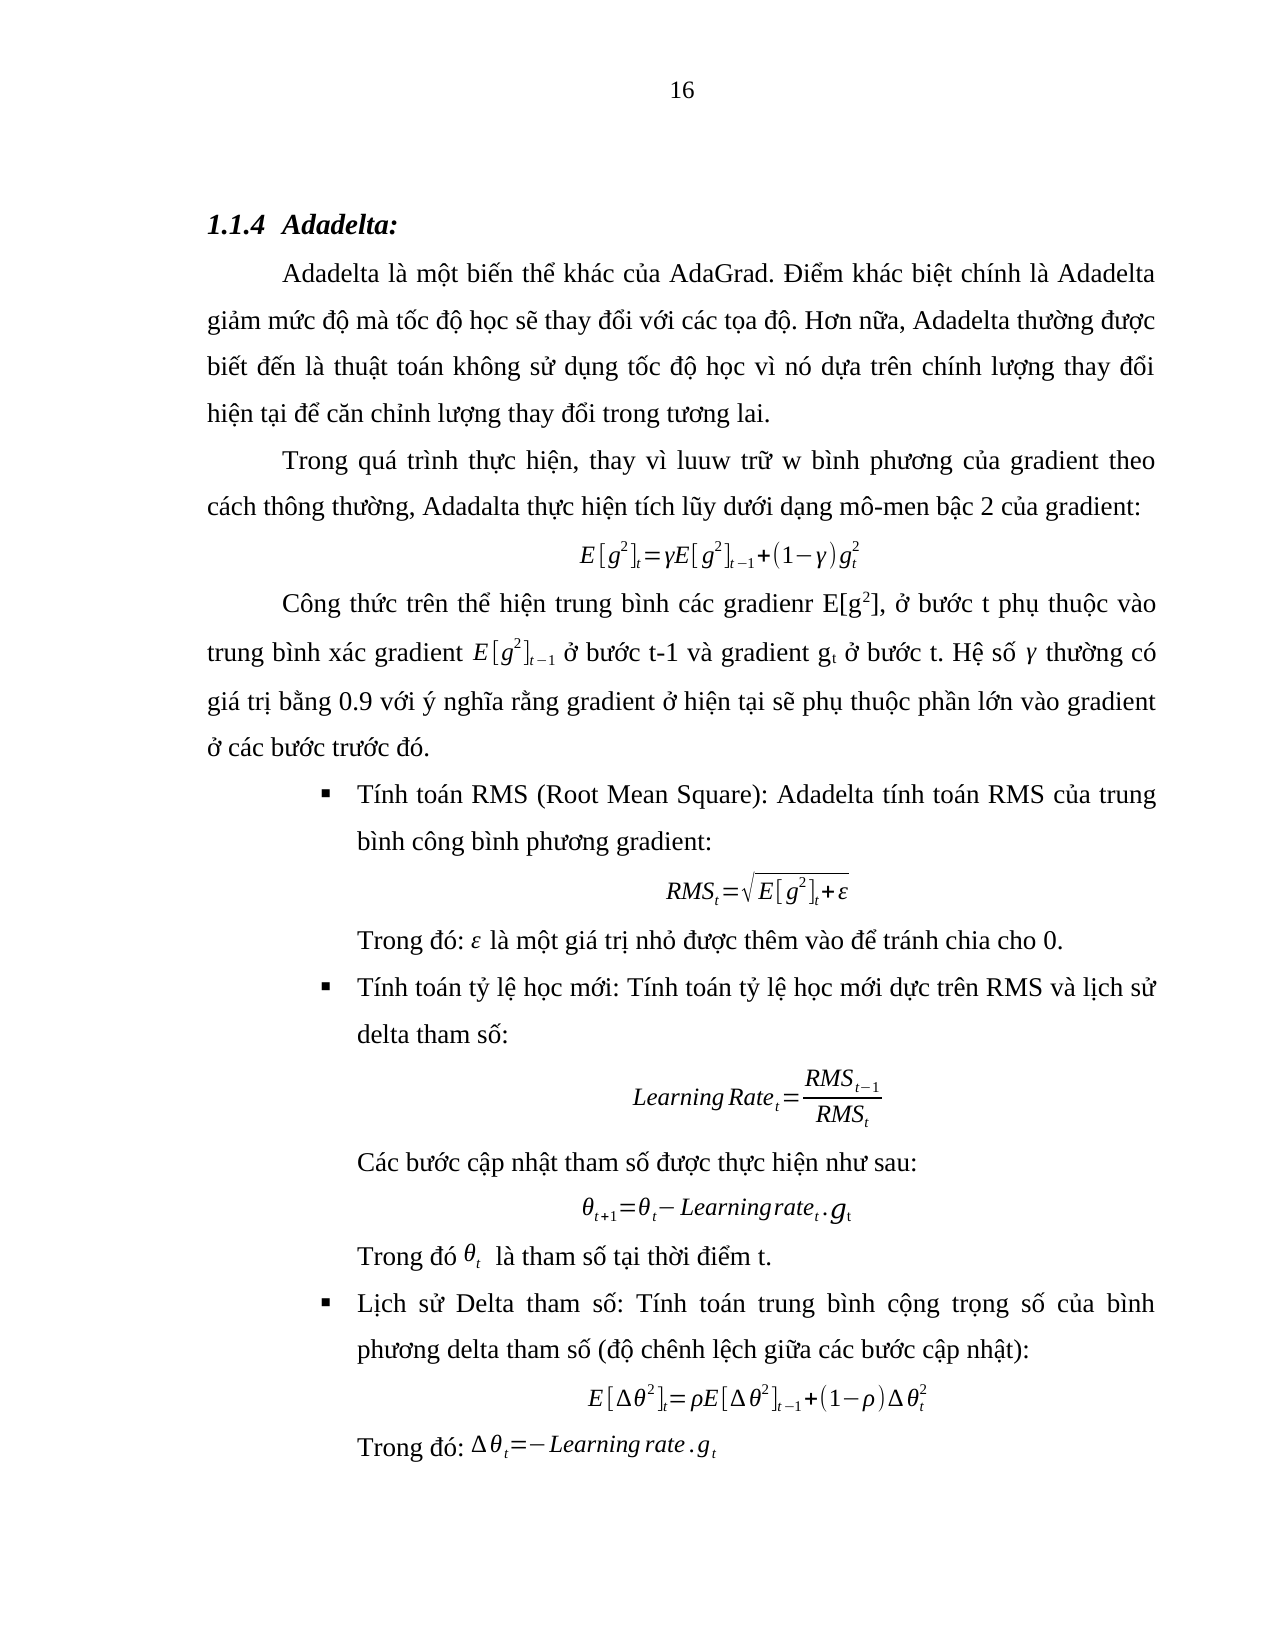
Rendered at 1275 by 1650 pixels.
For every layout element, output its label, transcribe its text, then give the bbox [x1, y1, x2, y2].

text Trong đó: là một giá trị nhỏ được thêm vào để tránh chia cho 0. [282, 924, 1157, 956]
text Trong đó là tham số tại thời điểm t. [282, 1240, 1157, 1271]
text 𝑔t [507, 1193, 1157, 1224]
text Trong quá trình thực hiện, thay vì luuw trữ w bình phương của gradient theo cách thông thường, Adadalta thực hiện tích lũy dưới dạng mô-men bậc 2 của gradient: [207, 444, 1157, 522]
list Adadelta: [207, 207, 1157, 240]
list Tính toán RMS (Root Mean Square): Adadelta tính toán RMS của trung bình công bình phương gradient: [319, 778, 1157, 856]
list Tính toán tỷ lệ học mới: Tính toán tỷ lệ học mới dực trên RMS và lịch sử delta tham số: [319, 971, 1157, 1049]
text Trong đó: [357, 1431, 1157, 1462]
text Adadelta là một biến thể khác của AdaGrad. Điểm khác biệt chính là Adadelta giảm mức độ mà tốc độ học sẽ thay đổi với các tọa độ. Hơn nữa, Adadelta thường được biết đến là thuật toán không sử dụng tốc độ học vì nó dựa trên chính lượng thay đổi hiện tại để căn chỉnh lượng thay đổi trong tương lai. [207, 257, 1157, 428]
text Các bước cập nhật tham số được thực hiện như sau: [282, 1146, 1157, 1178]
list Lịch sử Delta tham số: Tính toán trung bình cộng trọng số của bình phương delta tham số (độ chênh lệch giữa các bước cập nhật): [319, 1287, 1157, 1365]
text Công thức trên thể hiện trung bình các gradienr E[g2], ở bước t phụ thuộc vào trung bình xác gradient ở bước t-1 và gradient gt ở bước t. Hệ số thường có giá trị bằng 0.9 với ý nghĩa rằng gradient ở hiện tại sẽ phụ thuộc phần lớn vào gradient ở các bước trước đó. [207, 587, 1157, 762]
